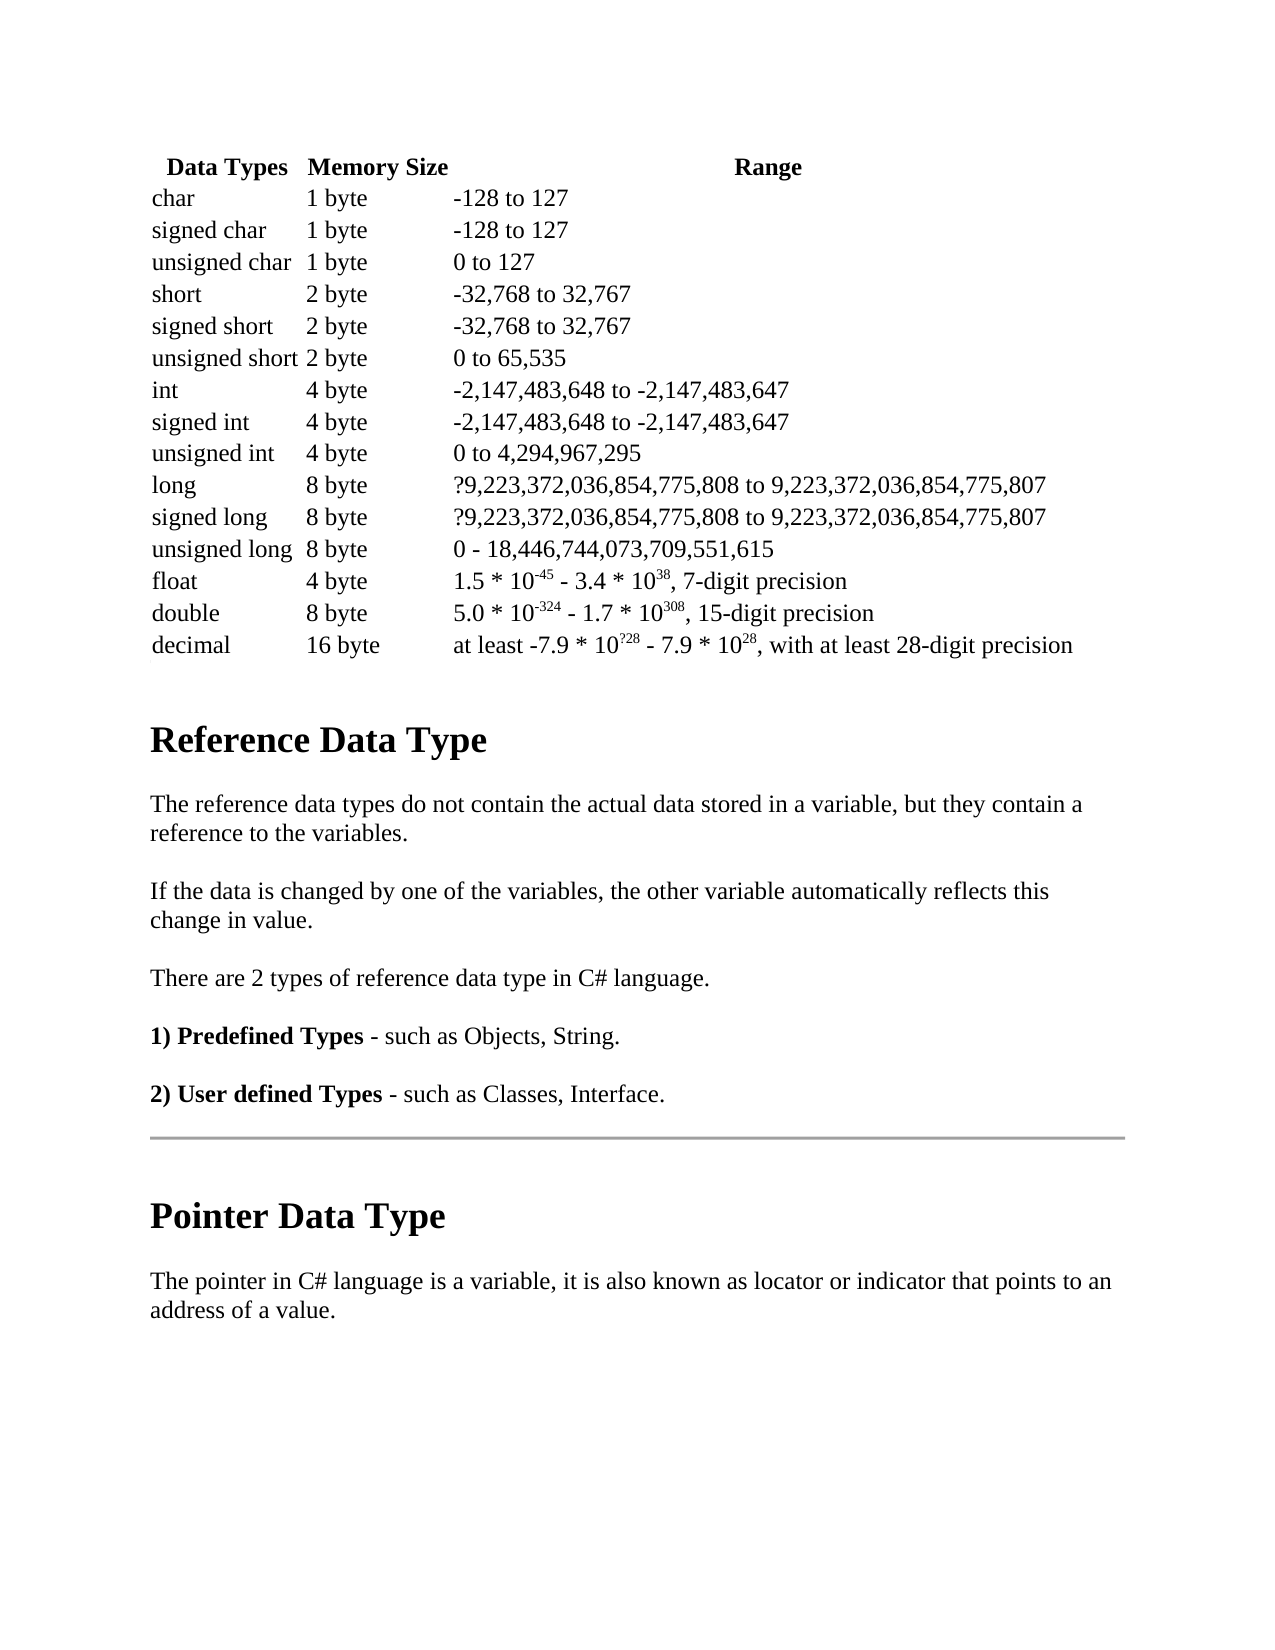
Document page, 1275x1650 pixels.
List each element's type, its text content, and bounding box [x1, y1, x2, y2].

table_cell 0 - 18,446,744,073,709,551,615 [452, 533, 1085, 564]
table_cell 5.0 * 10-324 - 1.7 * 10308, 15-digit precision [452, 596, 1085, 628]
table_cell 4 byte [304, 373, 452, 405]
text 2) User defined Types - such as Classes, Interface. [150, 1079, 1125, 1107]
table_cell 8 byte [304, 469, 452, 501]
table_cell signed long [150, 501, 304, 532]
table_cell 2 byte [304, 309, 452, 341]
table_cell 1 byte [304, 214, 452, 246]
table_cell 1 byte [304, 182, 452, 214]
table_cell 0 to 127 [452, 246, 1085, 277]
text There are 2 types of reference data type in C# language. [150, 963, 1125, 992]
table_cell 0 to 4,294,967,295 [452, 437, 1085, 469]
table_cell 8 byte [304, 533, 452, 564]
table_cell at least -7.9 * 10?28 - 7.9 * 1028, with at least 28-digit precision [452, 628, 1085, 660]
table_cell 2 byte [304, 278, 452, 309]
table_cell 4 byte [304, 564, 452, 596]
table_cell signed short [150, 309, 304, 341]
table_cell int [150, 373, 304, 405]
table_header Memory Size [304, 150, 452, 182]
table_cell -32,768 to 32,767 [452, 309, 1085, 341]
text The pointer in C# language is a variable, it is also known as locator or indicator that points to an address of a value. [150, 1266, 1125, 1323]
text Pointer Data Type [150, 1194, 1125, 1237]
table_cell ?9,223,372,036,854,775,808 to 9,223,372,036,854,775,807 [452, 501, 1085, 532]
text 1) Predefined Types - such as Objects, String. [150, 1021, 1125, 1049]
table_cell 2 byte [304, 341, 452, 373]
table_cell char [150, 182, 304, 214]
table_cell double [150, 596, 304, 628]
table_cell -32,768 to 32,767 [452, 278, 1085, 309]
table_cell float [150, 564, 304, 596]
table_cell unsigned long [150, 533, 304, 564]
table_cell -2,147,483,648 to -2,147,483,647 [452, 373, 1085, 405]
table_cell short [150, 278, 304, 309]
table_cell unsigned short [150, 341, 304, 373]
table_cell ?9,223,372,036,854,775,808 to 9,223,372,036,854,775,807 [452, 469, 1085, 501]
table_cell signed int [150, 405, 304, 437]
table_cell 4 byte [304, 405, 452, 437]
table_cell 8 byte [304, 501, 452, 532]
table_header Data Types [150, 150, 304, 182]
table_cell -2,147,483,648 to -2,147,483,647 [452, 405, 1085, 437]
text If the data is changed by one of the variables, the other variable automatically reflects this change in value. [150, 876, 1125, 934]
table_header Range [452, 150, 1085, 182]
table_cell 1.5 * 10-45 - 3.4 * 1038, 7-digit precision [452, 564, 1085, 596]
table_cell -128 to 127 [452, 214, 1085, 246]
table_cell 4 byte [304, 437, 452, 469]
table_cell decimal [150, 628, 304, 660]
table_cell 16 byte [304, 628, 452, 660]
table_cell unsigned int [150, 437, 304, 469]
text The reference data types do not contain the actual data stored in a variable, but they contain a reference to the variables. [150, 789, 1125, 847]
table_cell unsigned char [150, 246, 304, 277]
table_cell 8 byte [304, 596, 452, 628]
table_cell signed char [150, 214, 304, 246]
text Reference Data Type [150, 717, 1125, 760]
table_cell long [150, 469, 304, 501]
table_cell 0 to 65,535 [452, 341, 1085, 373]
table_cell -128 to 127 [452, 182, 1085, 214]
table_cell 1 byte [304, 246, 452, 277]
